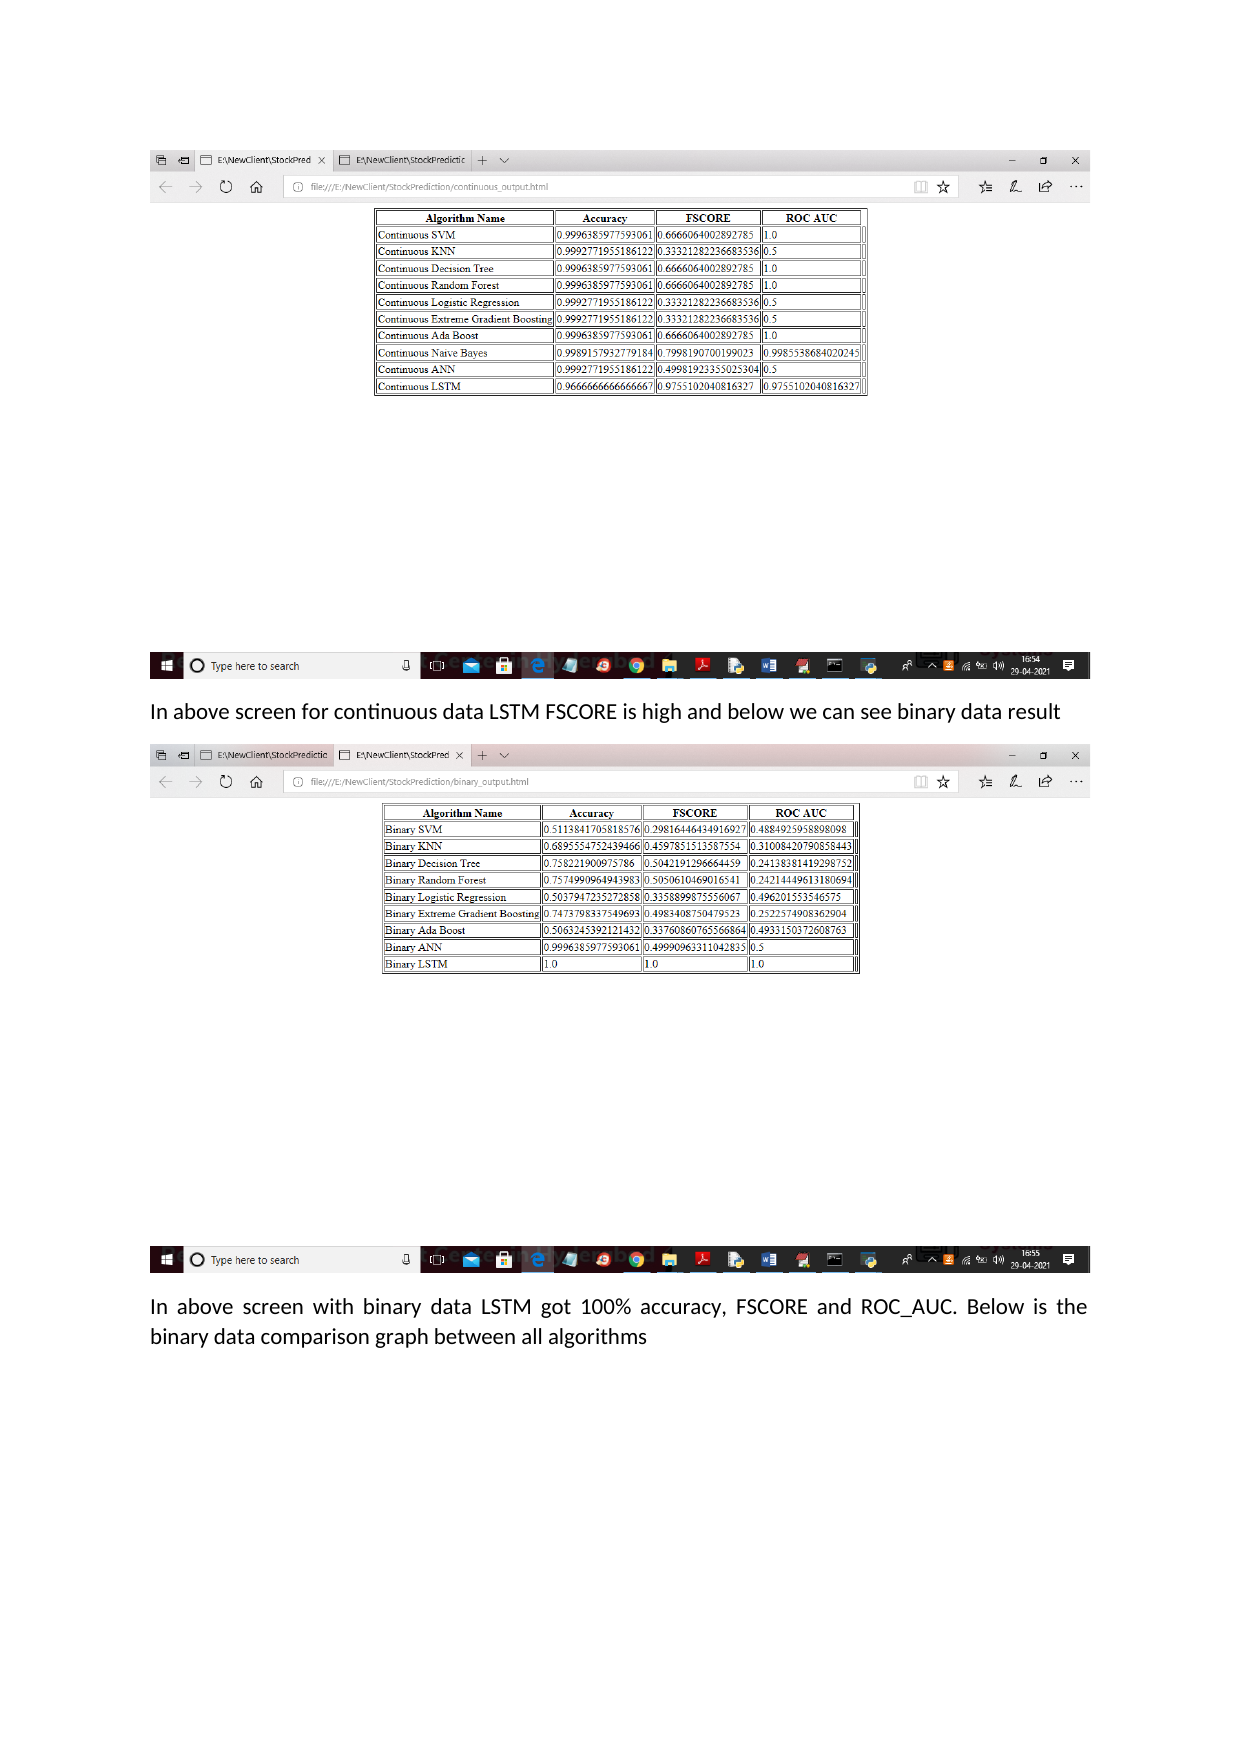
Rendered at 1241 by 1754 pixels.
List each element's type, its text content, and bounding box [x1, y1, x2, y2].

text In above screen for continuous data LSTM FSCORE is high and below we can see binary data result [150, 697, 1090, 726]
text In above screen with binary data LSTM got 100% accuracy, FSCORE and ROC_AUC. Below is the binary data comparison graph between all algorithms [150, 1292, 1090, 1350]
picture [150, 150, 1091, 679]
picture [150, 744, 1091, 1273]
